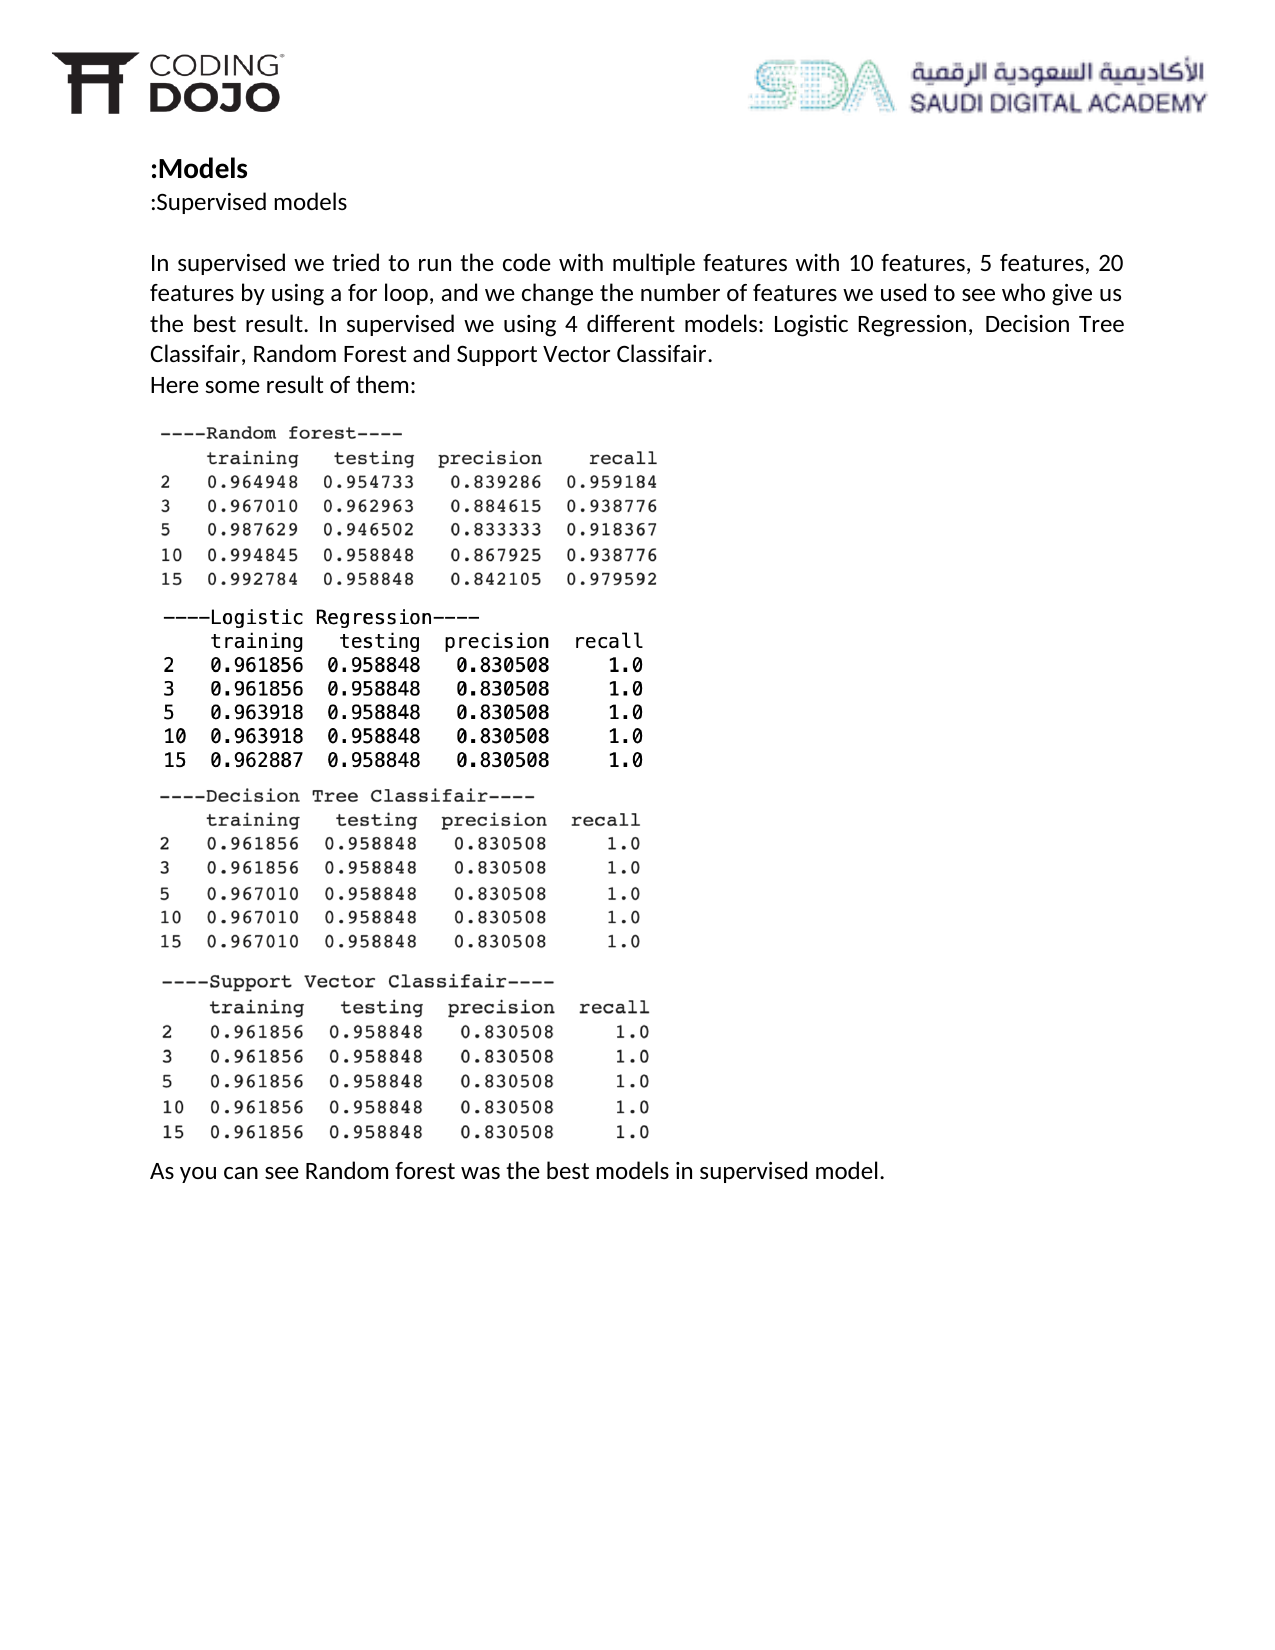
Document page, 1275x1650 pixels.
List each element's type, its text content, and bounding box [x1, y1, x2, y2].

picture [51, 38, 286, 124]
picture [728, 48, 1227, 124]
text In supervised we tried to run the code with multiple features with 10 features, 5 features, 20 features by using a for loop, and we change the number of features we used to see who give us the best result. In supervised we using 4 different models: Logistic Regression, Decision Tree Classifair, Random Forest and Support Vector Classifair. [150, 247, 1125, 369]
picture [150, 424, 670, 1156]
text Here some result of them: [150, 369, 1125, 399]
text Models: [150, 150, 1125, 186]
text Supervised models: [150, 186, 1125, 216]
text As you can see Random forest was the best models in supervised model. [150, 1156, 1125, 1186]
